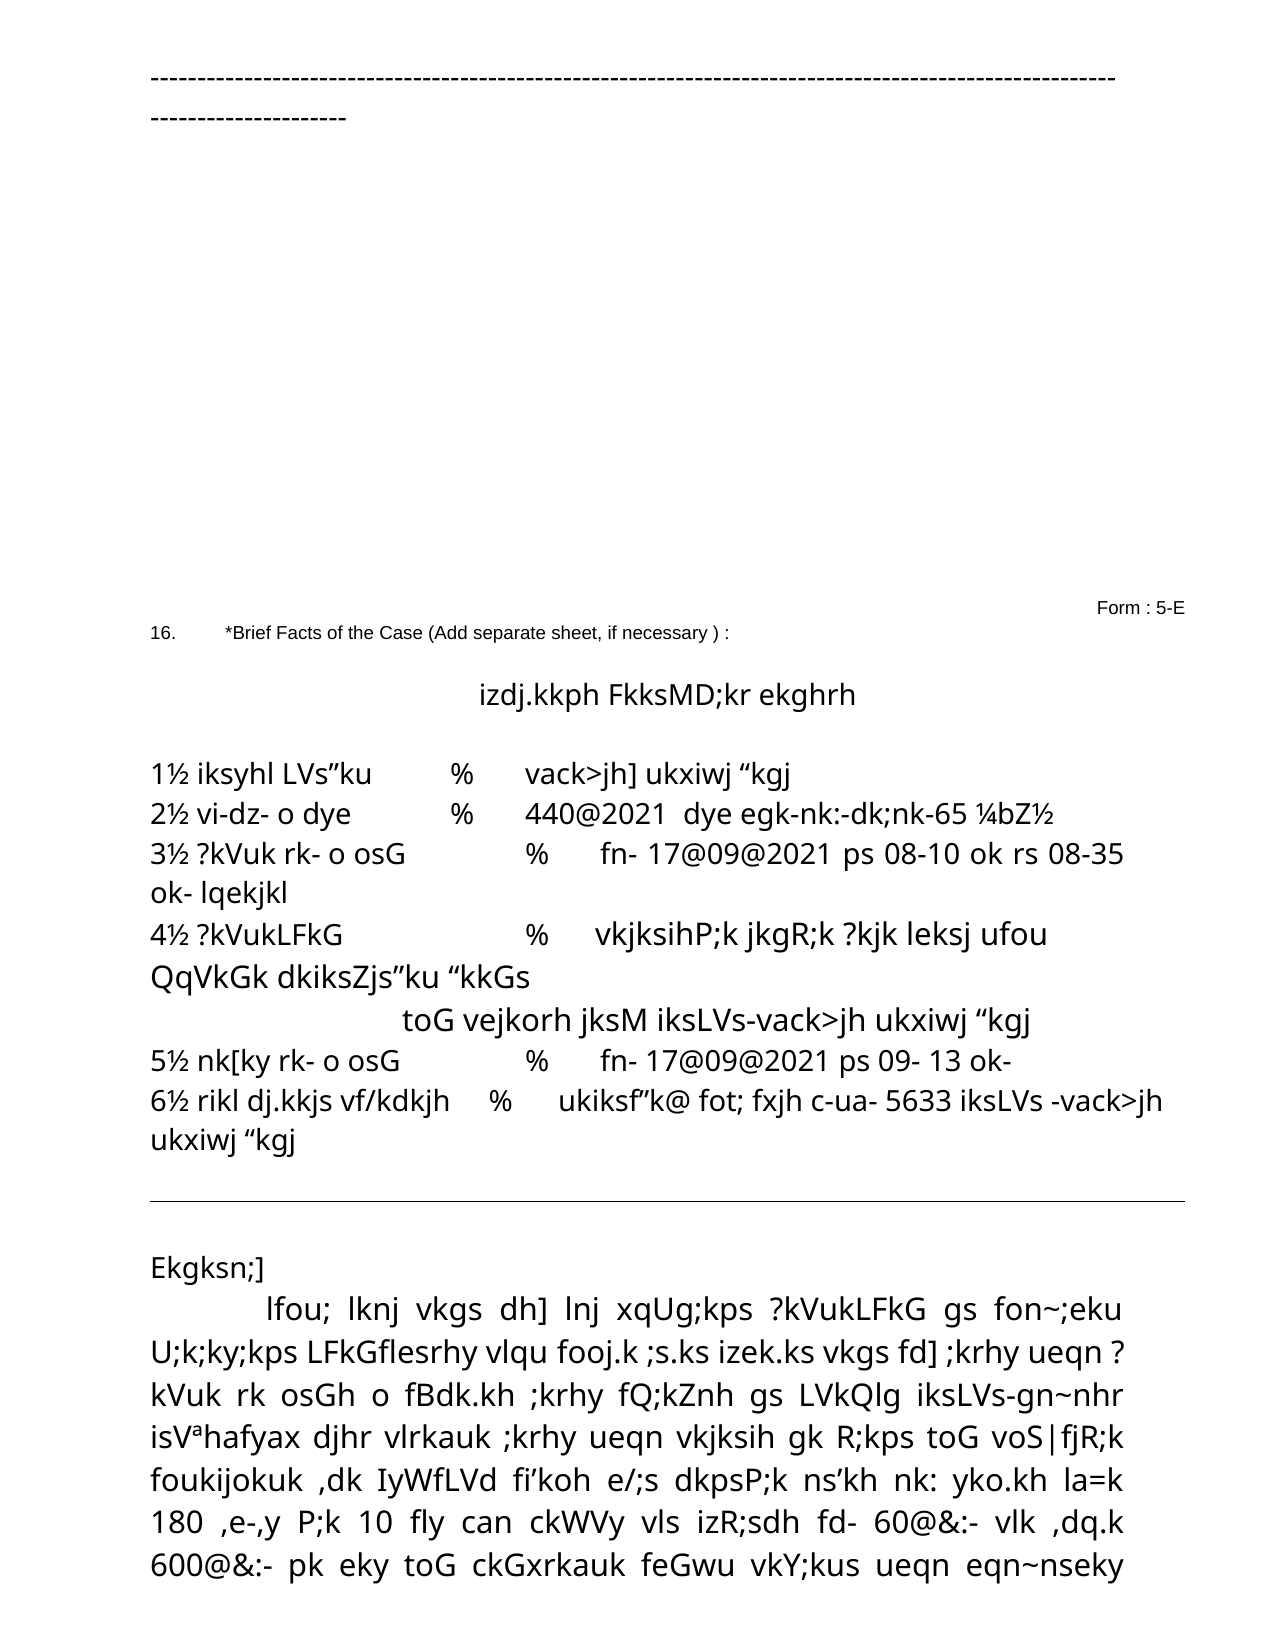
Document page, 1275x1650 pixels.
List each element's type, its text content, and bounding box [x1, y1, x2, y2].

text 1½ iksyhl LVs”ku % vack>jh] ukxiwj “kgj [150, 754, 1125, 793]
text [150, 1287, 1125, 1586]
text 5½ nk[ky rk- o osG % fn- 17@09@2021 ps 09- 13 ok- [150, 1040, 1125, 1080]
text 6½ rikl dj.kkjs vf/kdkjh % ukiksf”k@ fot; fxjh c-ua- 5633 iksLVs -vack>jh ukxiwj “kgj [150, 1080, 1185, 1159]
text Ekgksn;] [150, 1248, 1185, 1287]
text 3½ ?kVuk rk- o osG % fn- 17@09@2021 ps 08-10 ok rs 08-35 ok- lqekjkl [150, 833, 1125, 912]
text 4½ ?kVukLFkG % vkjksihP;k jkgR;k ?kjk leksj ufou QqVkGk dkiksZjs”ku “kkGs [150, 912, 1125, 998]
text 2½ vi-dz- o dye % 440@2021 dye egk-nk:-dk;nk-65 ¼bZ½ [150, 793, 1125, 833]
text toG vejkorh jksM iksLVs-vack>jh ukxiwj “kgj [150, 998, 1125, 1040]
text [150, 56, 1125, 136]
text 16. *Brief Facts of the Case (Add separate sheet, if necessary ) : [150, 621, 1185, 643]
text izdj.kkph FkksMD;kr ekghrh [150, 674, 1185, 714]
text Form : 5-E [150, 597, 1185, 618]
